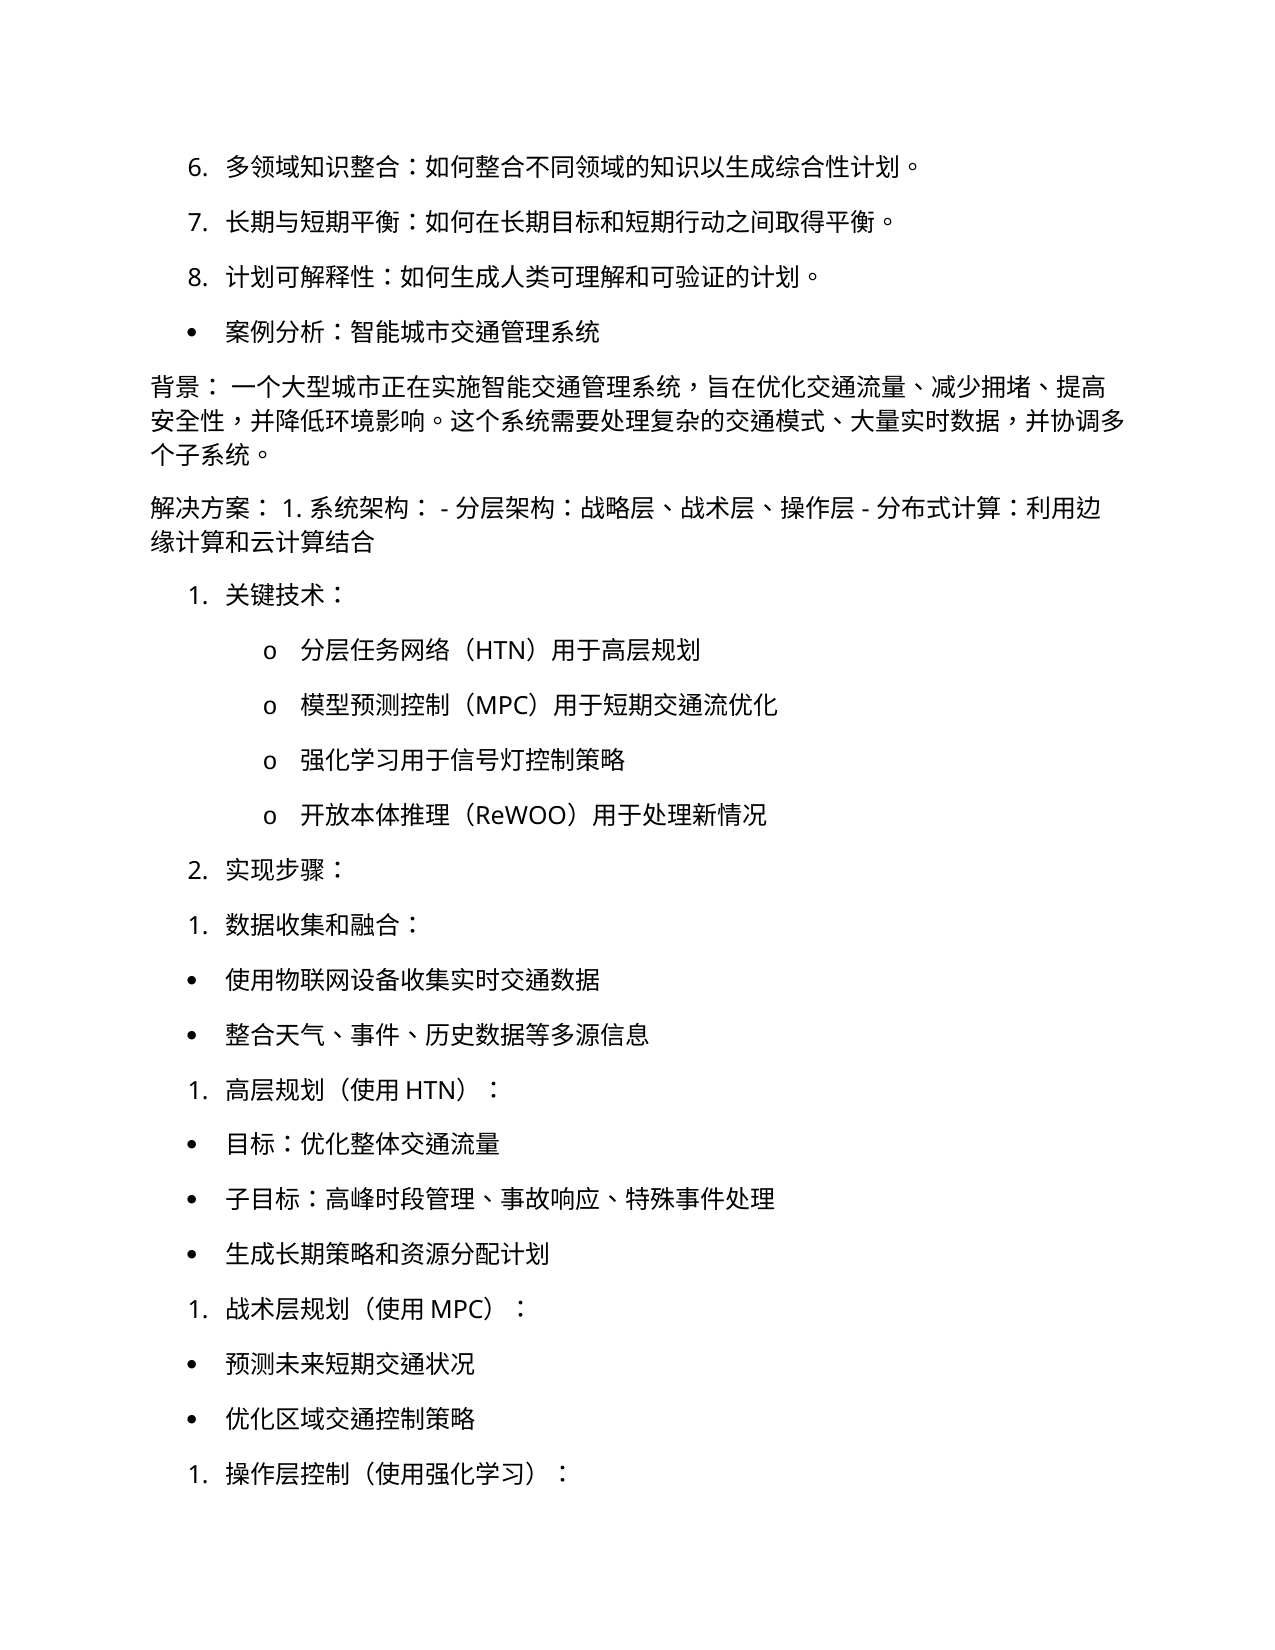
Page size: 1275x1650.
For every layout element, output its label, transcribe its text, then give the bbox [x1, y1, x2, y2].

list 操作层控制（使用强化学习）： [187, 1457, 1125, 1491]
list 开放本体推理（ReWOO）用于处理新情况 [262, 798, 1125, 832]
list 战术层规划（使用MPC）： [187, 1292, 1125, 1326]
list 子目标：高峰时段管理、事故响应、特殊事件处理 [187, 1182, 1125, 1216]
list 多领域知识整合：如何整合不同领域的知识以生成综合性计划。 [187, 150, 1125, 184]
list 强化学习用于信号灯控制策略 [262, 742, 1125, 777]
list 模型预测控制（MPC）用于短期交通流优化 [262, 687, 1125, 722]
list 目标：优化整体交通流量 [187, 1127, 1125, 1161]
list 关键技术： [187, 577, 1125, 611]
list 数据收集和融合： [187, 908, 1125, 942]
list 生成长期策略和资源分配计划 [187, 1237, 1125, 1271]
list 使用物联网设备收集实时交通数据 [187, 962, 1125, 997]
text 解决方案： 1. 系统架构： - 分层架构：战略层、战术层、操作层 - 分布式计算：利用边缘计算和云计算结合 [150, 491, 1125, 559]
list 长期与短期平衡：如何在长期目标和短期行动之间取得平衡。 [187, 205, 1125, 239]
list 整合天气、事件、历史数据等多源信息 [187, 1017, 1125, 1051]
list 计划可解释性：如何生成人类可理解和可验证的计划。 [187, 260, 1125, 294]
list 案例分析：智能城市交通管理系统 [187, 315, 1125, 349]
text 背景： 一个大型城市正在实施智能交通管理系统，旨在优化交通流量、减少拥堵、提高安全性，并降低环境影响。这个系统需要处理复杂的交通模式、大量实时数据，并协调多个子系统。 [150, 369, 1125, 472]
list 优化区域交通控制策略 [187, 1402, 1125, 1436]
list 高层规划（使用HTN）： [187, 1072, 1125, 1106]
list 预测未来短期交通状况 [187, 1347, 1125, 1381]
list 分层任务网络（HTN）用于高层规划 [262, 632, 1125, 667]
list 实现步骤： [187, 853, 1125, 887]
